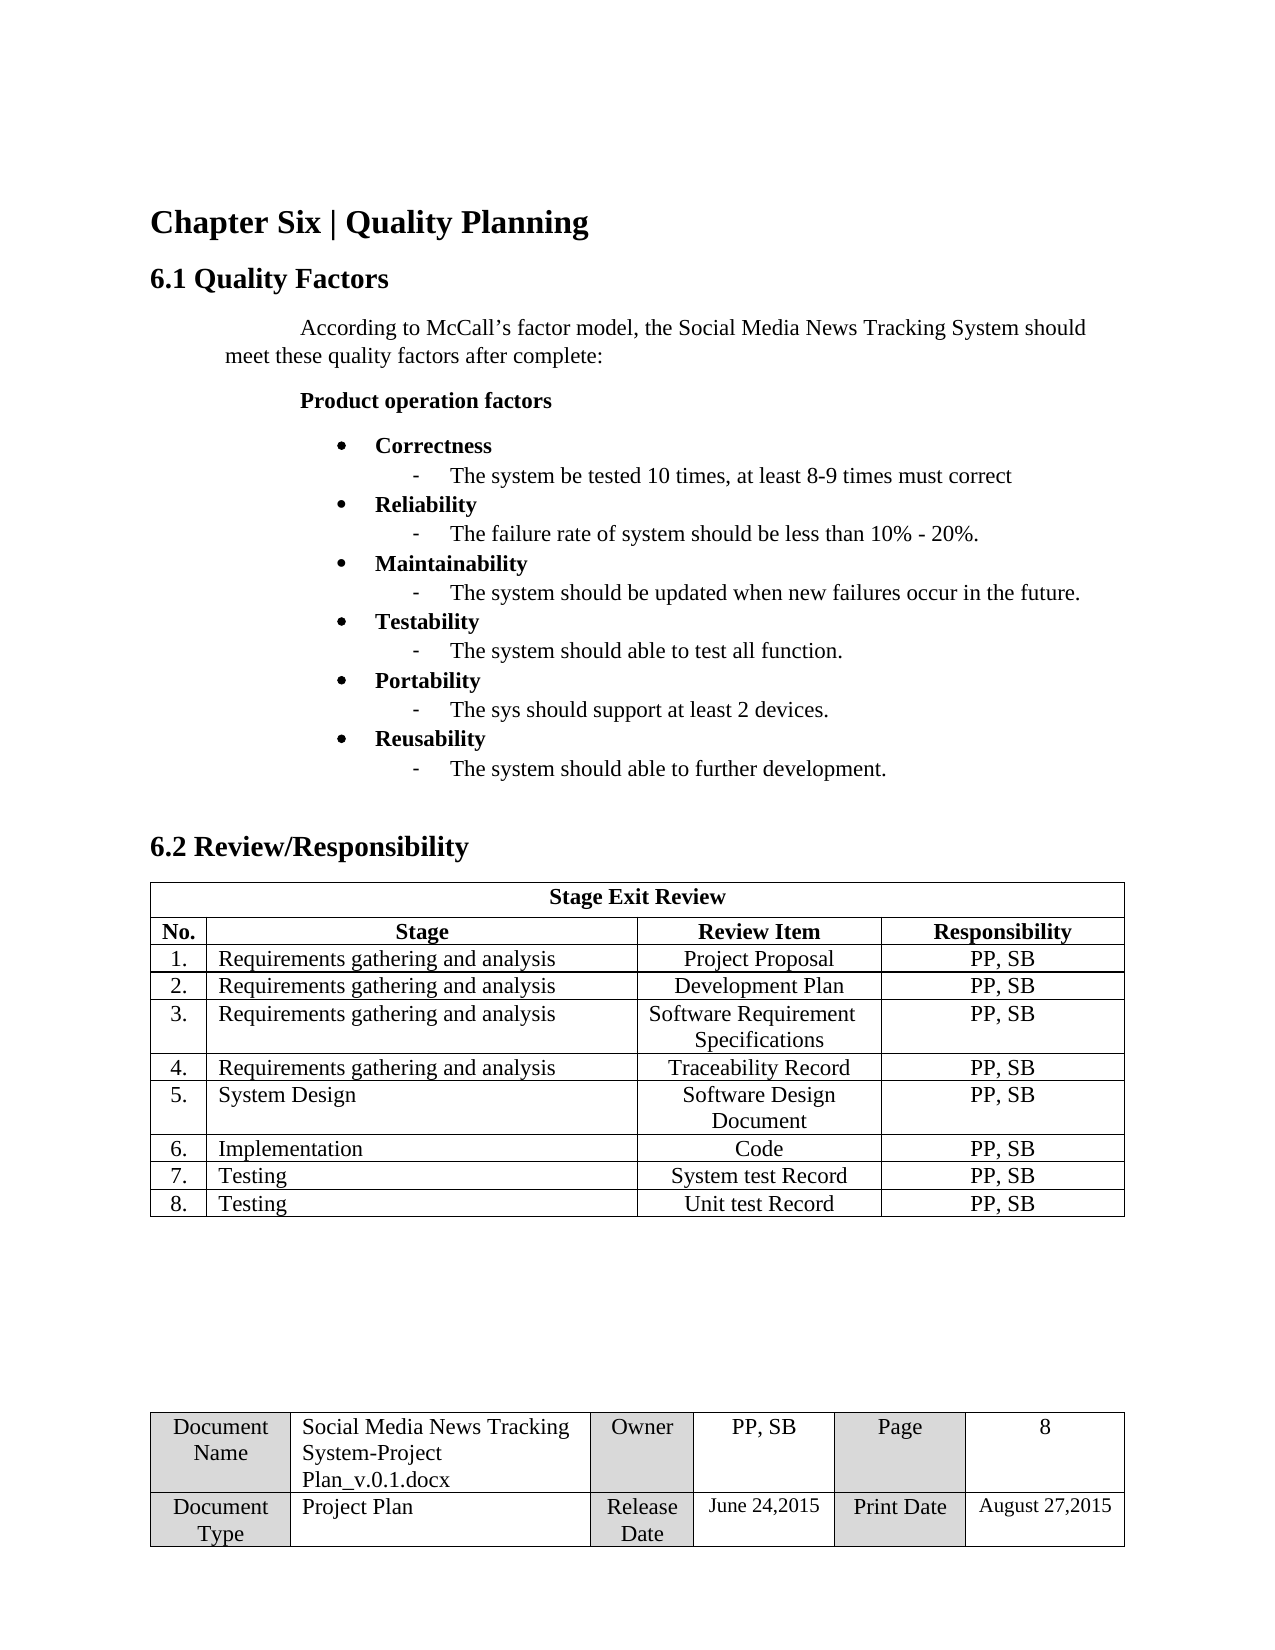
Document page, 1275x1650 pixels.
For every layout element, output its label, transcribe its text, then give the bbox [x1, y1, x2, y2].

text Product operation factors [225, 387, 1125, 413]
table_cell Software Requirement Specifications [638, 1000, 881, 1053]
table_cell Project Proposal [638, 945, 881, 971]
list Correctness [337, 432, 1125, 459]
table_cell Implementation [207, 1135, 637, 1161]
list Testability [337, 608, 1125, 634]
table_cell Software Design Document [638, 1081, 881, 1134]
table_cell System test Record [638, 1162, 881, 1188]
table_cell Development Plan [638, 973, 881, 999]
table_cell 8. [151, 1190, 206, 1216]
list The system be tested 10 times, at least 8-9 times must correct [412, 461, 1125, 489]
table_cell 7. [151, 1162, 206, 1188]
list The failure rate of system should be less than 10% - 20%. [412, 519, 1125, 547]
table_cell 2. [151, 973, 206, 999]
table_cell No. [151, 918, 206, 944]
table_cell PP, SB [882, 1054, 1124, 1080]
table_cell Testing [207, 1162, 637, 1188]
table_cell System Design [207, 1081, 637, 1134]
list Portability [337, 667, 1125, 693]
table_cell Testing [207, 1190, 637, 1216]
table_cell PP, SB [882, 973, 1124, 999]
table_cell PP, SB [882, 1081, 1124, 1134]
table_cell Code [638, 1135, 881, 1161]
list The sys should support at least 2 devices. [412, 695, 1125, 723]
table_cell 6. [151, 1135, 206, 1161]
list Reliability [337, 491, 1125, 517]
list Maintainability [337, 549, 1125, 576]
table_cell Unit test Record [638, 1190, 881, 1216]
table_cell Review Item [638, 918, 881, 944]
list Reusability [337, 726, 1125, 752]
text According to McCall’s factor model, the Social Media News Tracking System should meet these quality factors after complete: [225, 314, 1125, 368]
text 6.1 Quality Factors [150, 261, 1125, 294]
table_cell PP, SB [882, 1000, 1124, 1053]
table_cell Stage [207, 918, 637, 944]
list The system should able to further development. [412, 754, 1125, 782]
list The system should be updated when new failures occur in the future. [412, 578, 1125, 606]
text Chapter Six | Quality Planning [150, 203, 1125, 241]
table_cell Requirements gathering and analysis [207, 945, 637, 971]
table_cell PP, SB [882, 945, 1124, 971]
table_cell 3. [151, 1000, 206, 1053]
list The system should able to test all function. [412, 637, 1125, 665]
table_cell Requirements gathering and analysis [207, 1000, 637, 1053]
table_cell PP, SB [882, 1190, 1124, 1216]
table_cell Responsibility [882, 918, 1124, 944]
text 6.2 Review/Responsibility [150, 829, 1125, 863]
table_cell 5. [151, 1081, 206, 1134]
table_cell Requirements gathering and analysis [207, 973, 637, 999]
table_cell Traceability Record [638, 1054, 881, 1080]
table_cell 1. [151, 945, 206, 971]
table_cell PP, SB [882, 1162, 1124, 1188]
table_header Stage Exit Review [151, 883, 1124, 917]
table_cell PP, SB [882, 1135, 1124, 1161]
table_cell Requirements gathering and analysis [207, 1054, 637, 1080]
table_cell 4. [151, 1054, 206, 1080]
